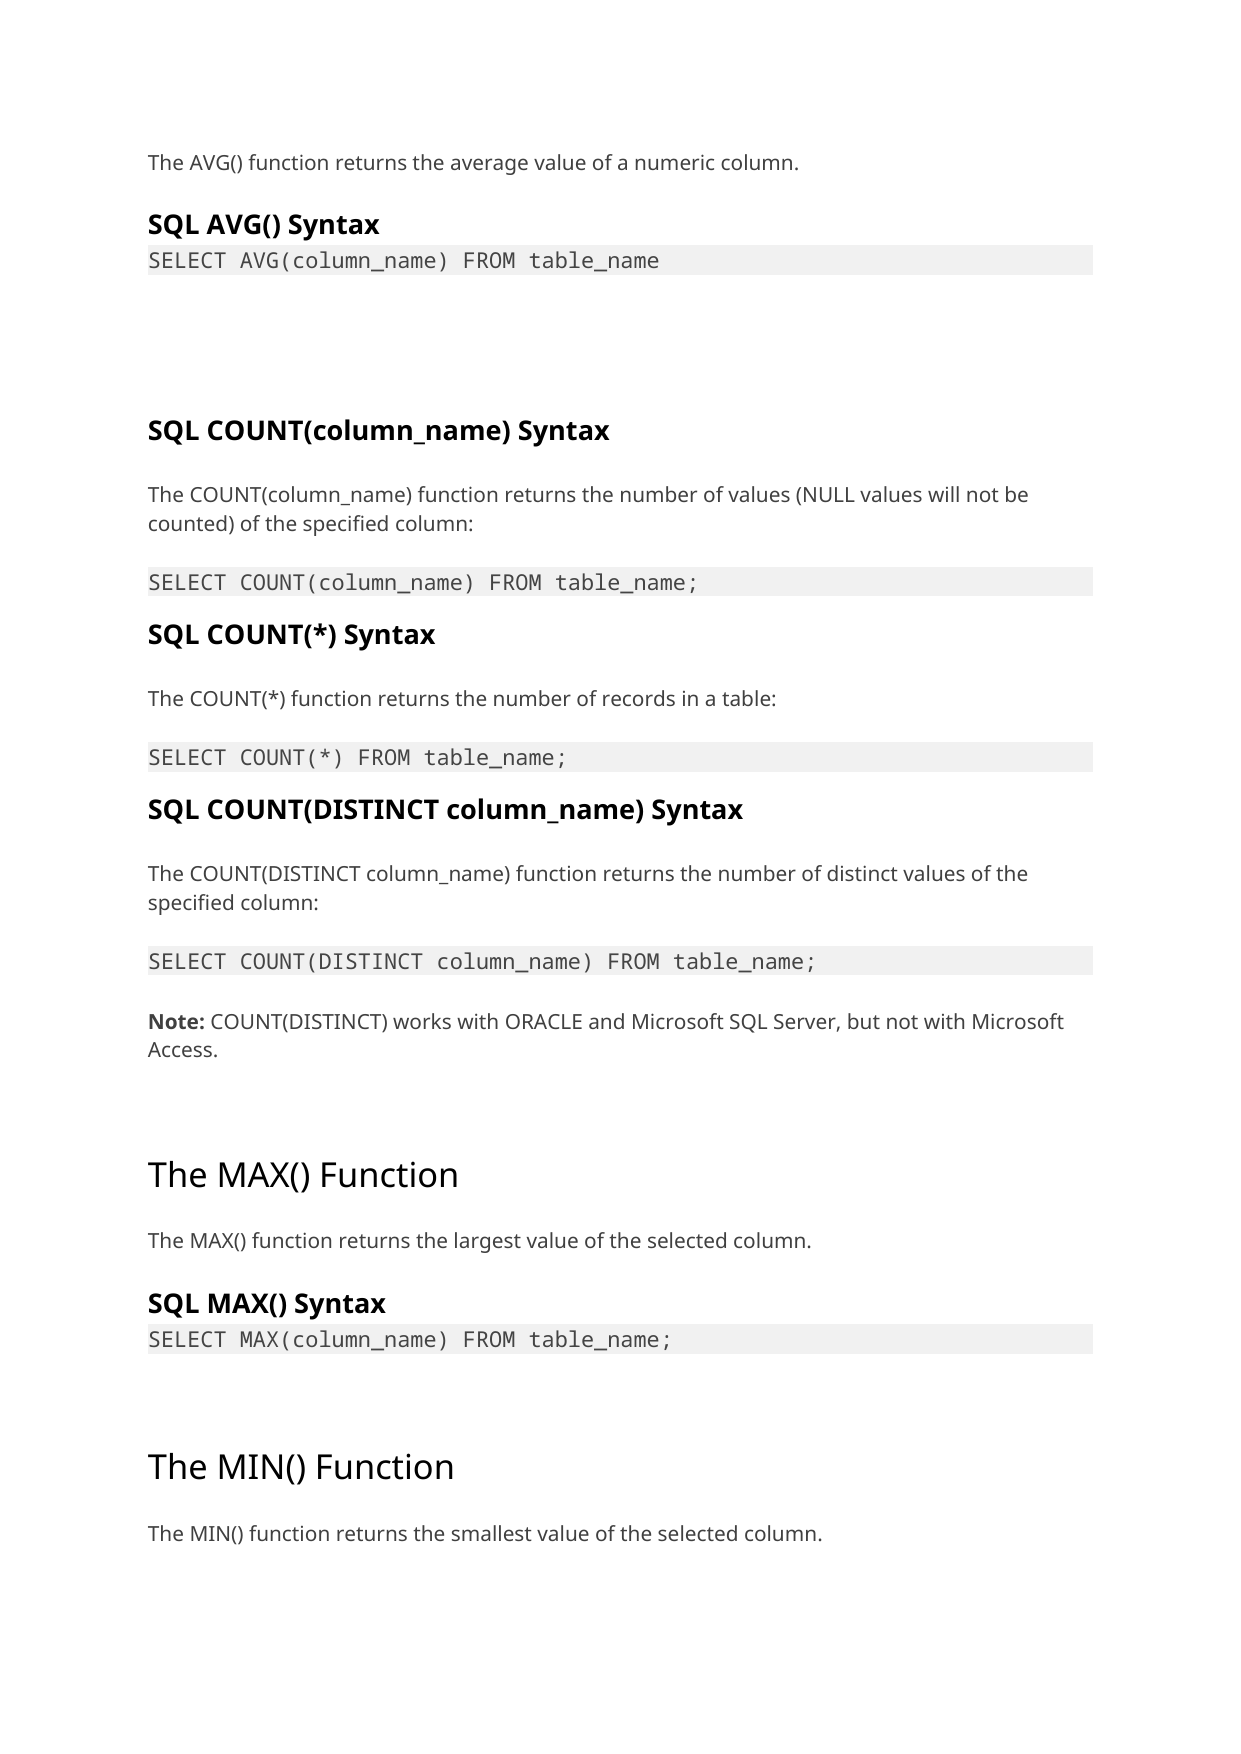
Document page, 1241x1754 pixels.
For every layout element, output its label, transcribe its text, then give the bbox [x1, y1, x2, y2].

subtitle SQL COUNT(*) Syntax [148, 615, 1093, 652]
subtitle The MAX() Function [148, 1151, 1093, 1197]
subtitle SQL COUNT(column_name) Syntax [148, 412, 1093, 448]
text SELECT AVG(column_name) FROM table_name [148, 245, 1093, 275]
subtitle SQL COUNT(DISTINCT column_name) Syntax [148, 791, 1093, 827]
text The COUNT(*) function returns the number of records in a table: [148, 684, 1093, 713]
text SELECT MAX(column_name) FROM table_name; [148, 1324, 1093, 1354]
subtitle SQL MAX() Syntax [148, 1284, 1093, 1321]
subtitle The MIN() Function [148, 1443, 1093, 1490]
text The MAX() function returns the largest value of the selected column. [148, 1227, 1093, 1255]
text The MIN() function returns the smallest value of the selected column. [148, 1519, 1093, 1547]
text The COUNT(DISTINCT column_name) function returns the number of distinct values of the specified column: [148, 859, 1093, 916]
subtitle SQL AVG() Syntax [148, 205, 1093, 242]
text SELECT COUNT(*) FROM table_name; [148, 742, 1093, 772]
text The COUNT(column_name) function returns the number of values (NULL values will not be counted) of the specified column: [148, 481, 1093, 537]
text The AVG() function returns the average value of a numeric column. [148, 148, 1093, 176]
text SELECT COUNT(DISTINCT column_name) FROM table_name; [148, 946, 1093, 975]
text SELECT COUNT(column_name) FROM table_name; [148, 567, 1093, 596]
text Note: COUNT(DISTINCT) works with ORACLE and Microsoft SQL Server, but not with Microsoft Access. [148, 1007, 1093, 1064]
